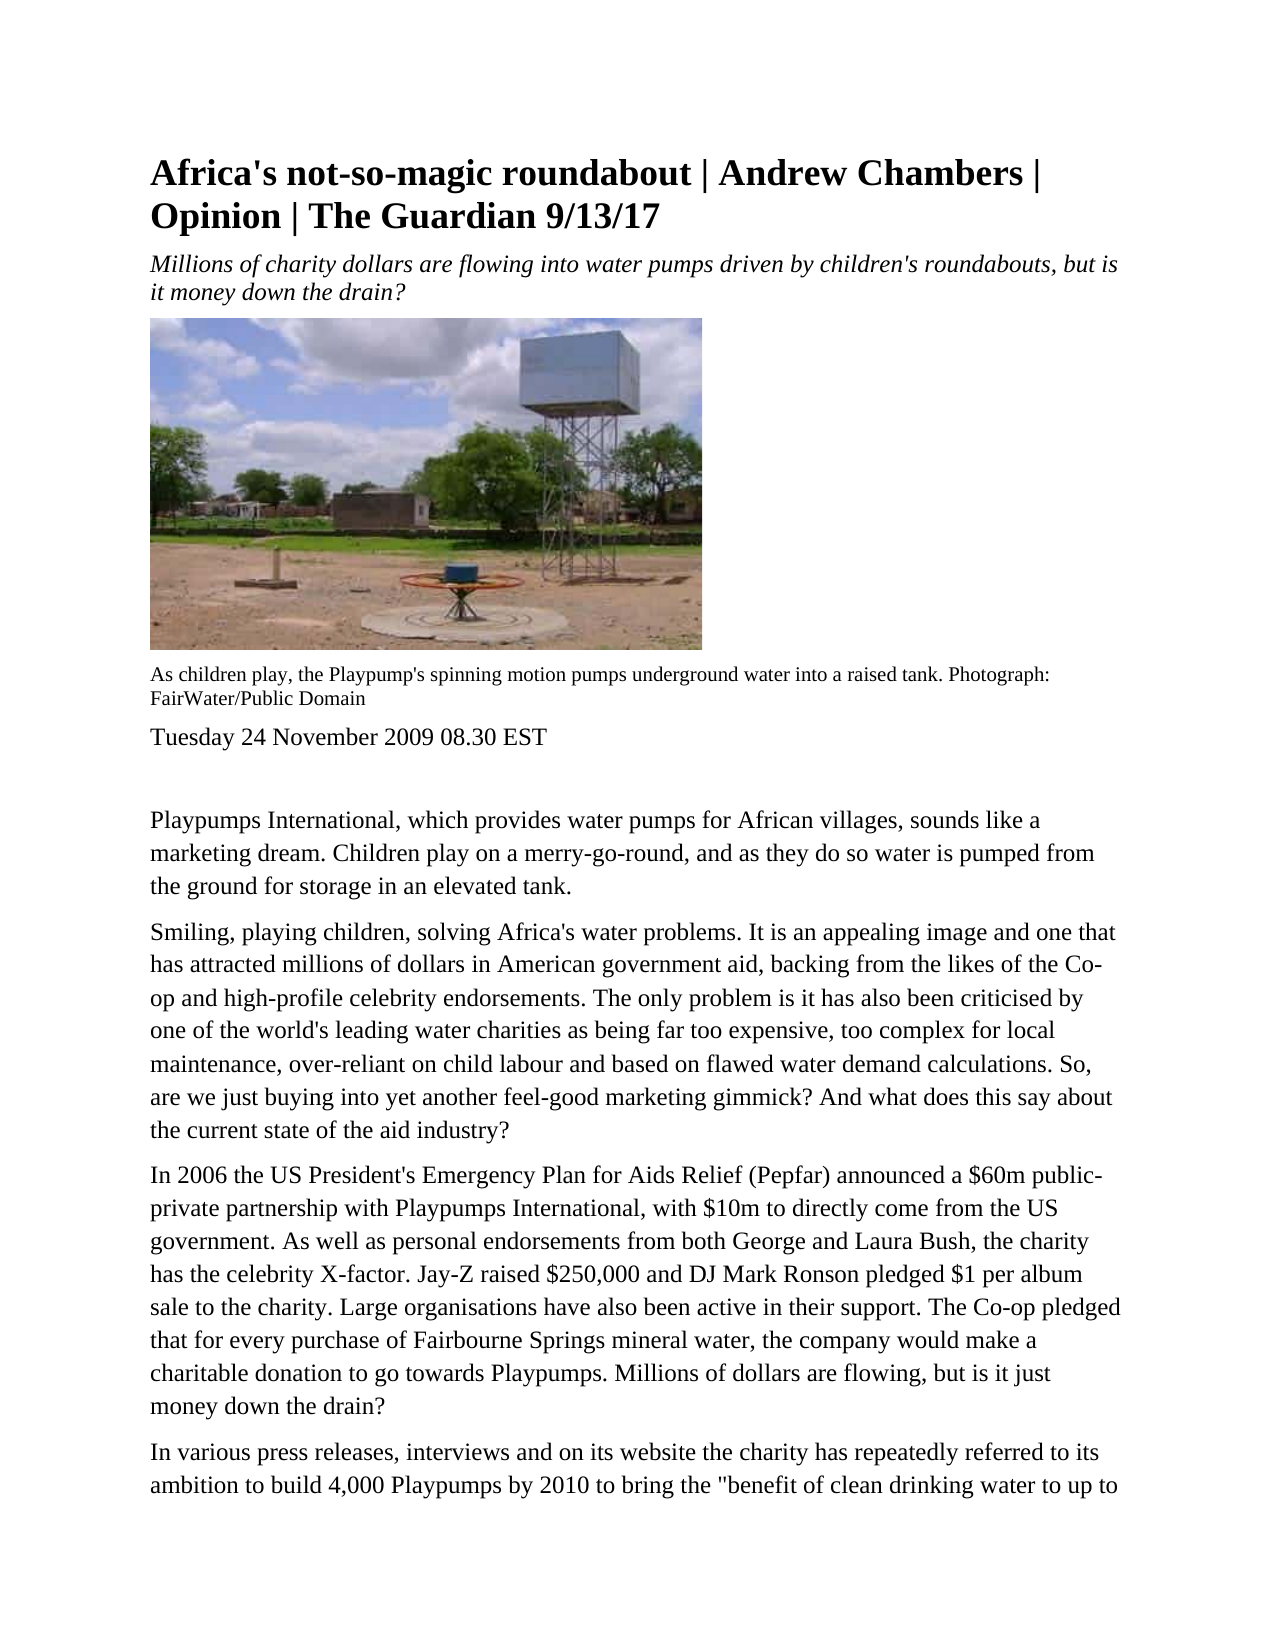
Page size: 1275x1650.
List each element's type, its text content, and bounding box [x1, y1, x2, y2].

picture [150, 318, 703, 650]
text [150, 1437, 1125, 1499]
text As children play, the Playpump's spinning motion pumps underground water into a raised tank. Photograph: FairWater/Public Domain [150, 662, 1125, 710]
text Millions of charity dollars are flowing into water pumps driven by children's roundabouts, but is it money down the drain? [150, 249, 1125, 306]
text Africa's not-so-magic roundabout | Andrew Chambers | Opinion | The Guardian 9/13/17 [150, 150, 1125, 236]
text Tuesday 24 November 2009 08.30 EST [150, 722, 1125, 751]
text Smiling, playing children, solving Africa's water problems. It is an appealing image and one that has attracted millions of dollars in American government aid, backing from the likes of the Co-op and high-profile celebrity endorsements. The only problem is it has also been criticised by one of the world's leading water charities as being far too expensive, too complex for local maintenance, over-reliant on child labour and based on flawed water demand calculations. So, are we just buying into yet another feel-good marketing gimmick? And what does this say about the current state of the aid industry? [150, 917, 1125, 1143]
text Playpumps International, which provides water pumps for African villages, sounds like a marketing dream. Children play on a merry-go-round, and as they do so water is pumped from the ground for storage in an elevated tank. [150, 805, 1125, 900]
text In 2006 the US President's Emergency Plan for Aids Relief (Pepfar) announced a $60m public- private partnership with Playpumps International, with $10m to directly come from the US government. As well as personal endorsements from both George and Laura Bush, the charity has the celebrity X-factor. Jay-Z raised $250,000 and DJ Mark Ronson pledged $1 per album sale to the charity. Large organisations have also been active in their support. The Co-op pledged that for every purchase of Fairbourne Springs mineral water, the company would make a charitable donation to go towards Playpumps. Millions of dollars are flowing, but is it just money down the drain? [150, 1160, 1125, 1420]
